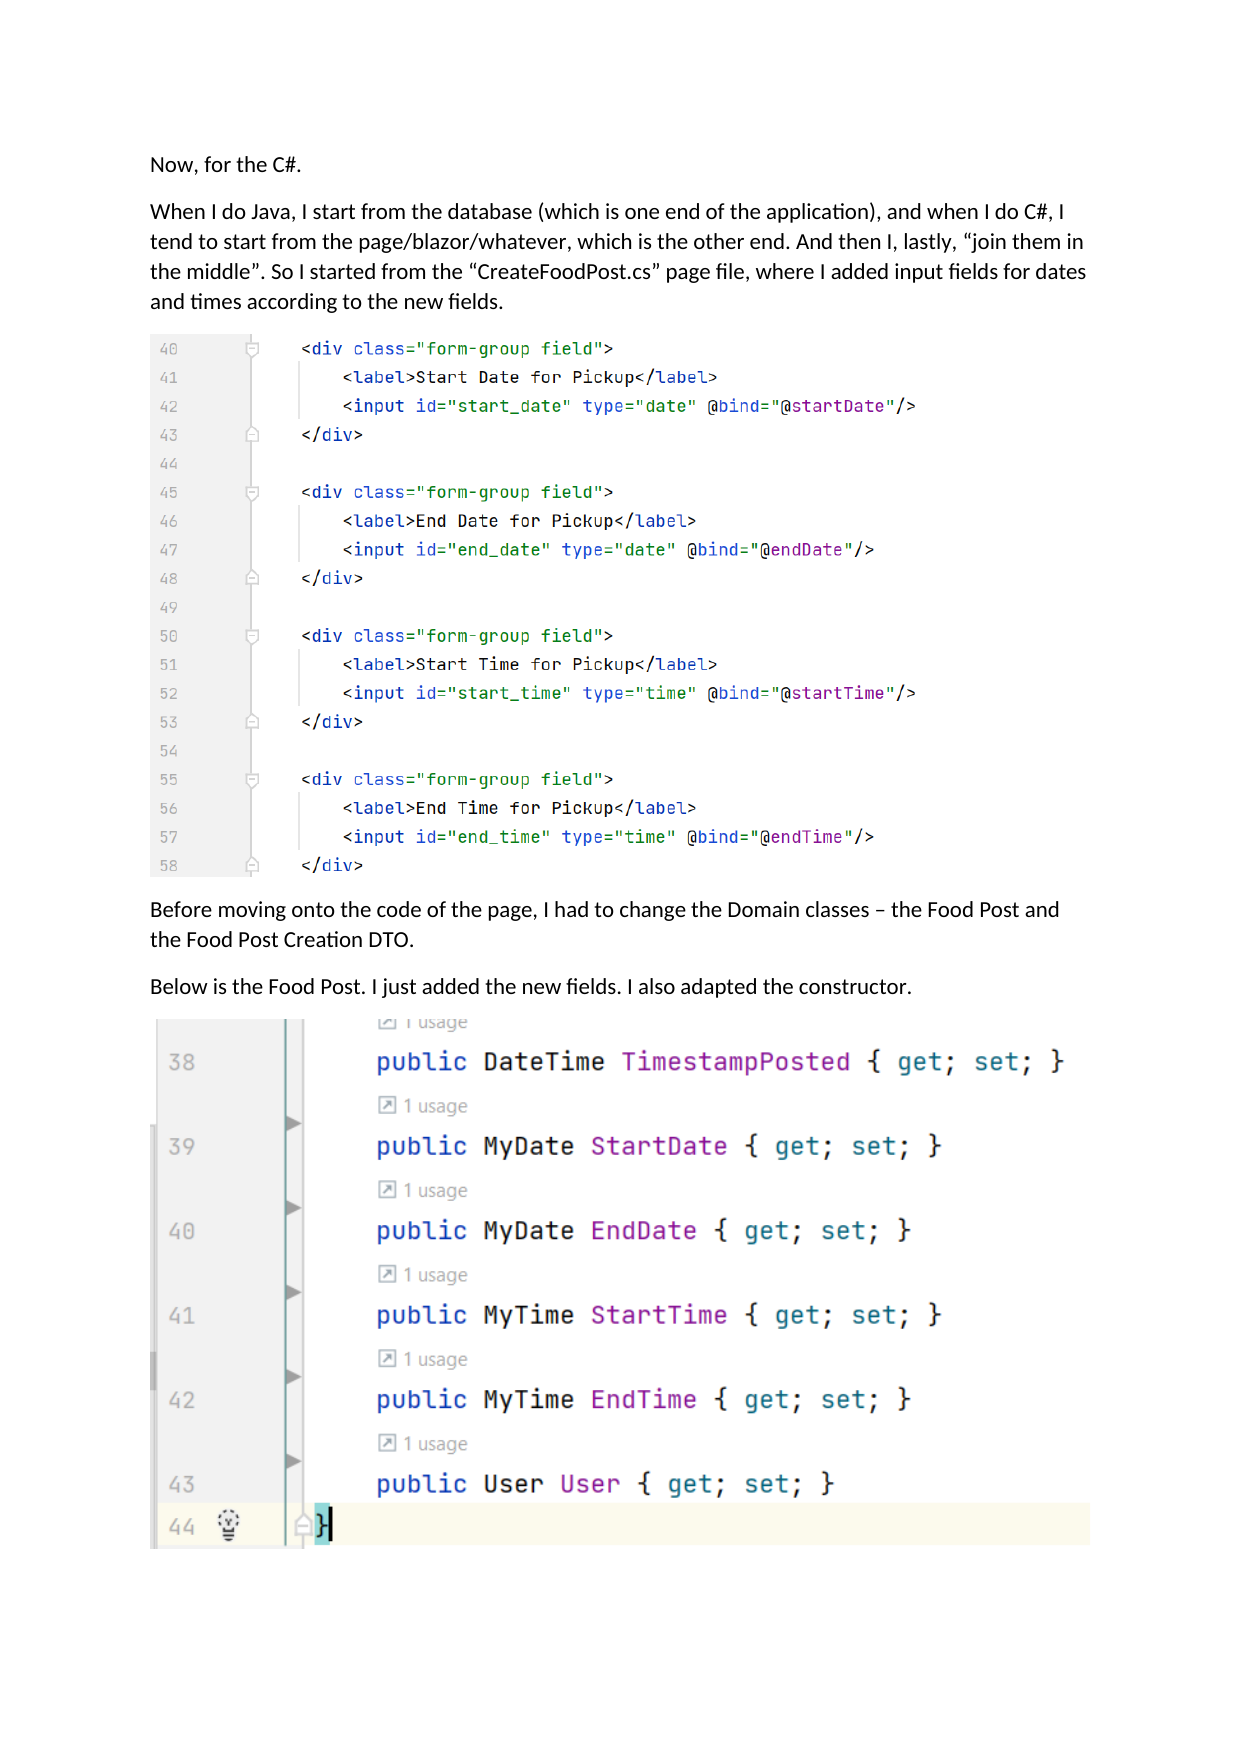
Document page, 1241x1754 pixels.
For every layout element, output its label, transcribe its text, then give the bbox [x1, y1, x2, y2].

picture [150, 334, 934, 877]
text Below is the Food Post. I just added the new fields. I also adapted the constructor. [150, 972, 1090, 1000]
text Before moving onto the code of the page, I had to change the Domain classes – the Food Post and the Food Post Creation DTO. [150, 895, 1090, 953]
text Now, for the C#. [150, 150, 1090, 178]
picture [150, 1019, 1091, 1549]
text When I do Java, I start from the database (which is one end of the application), and when I do C#, I tend to start from the page/blazor/whatever, which is the other end. And then I, lastly, “join them in the middle”. So I started from the “CreateFoodPost.cs” page file, where I added input fields for dates and times according to the new fields. [150, 197, 1090, 316]
